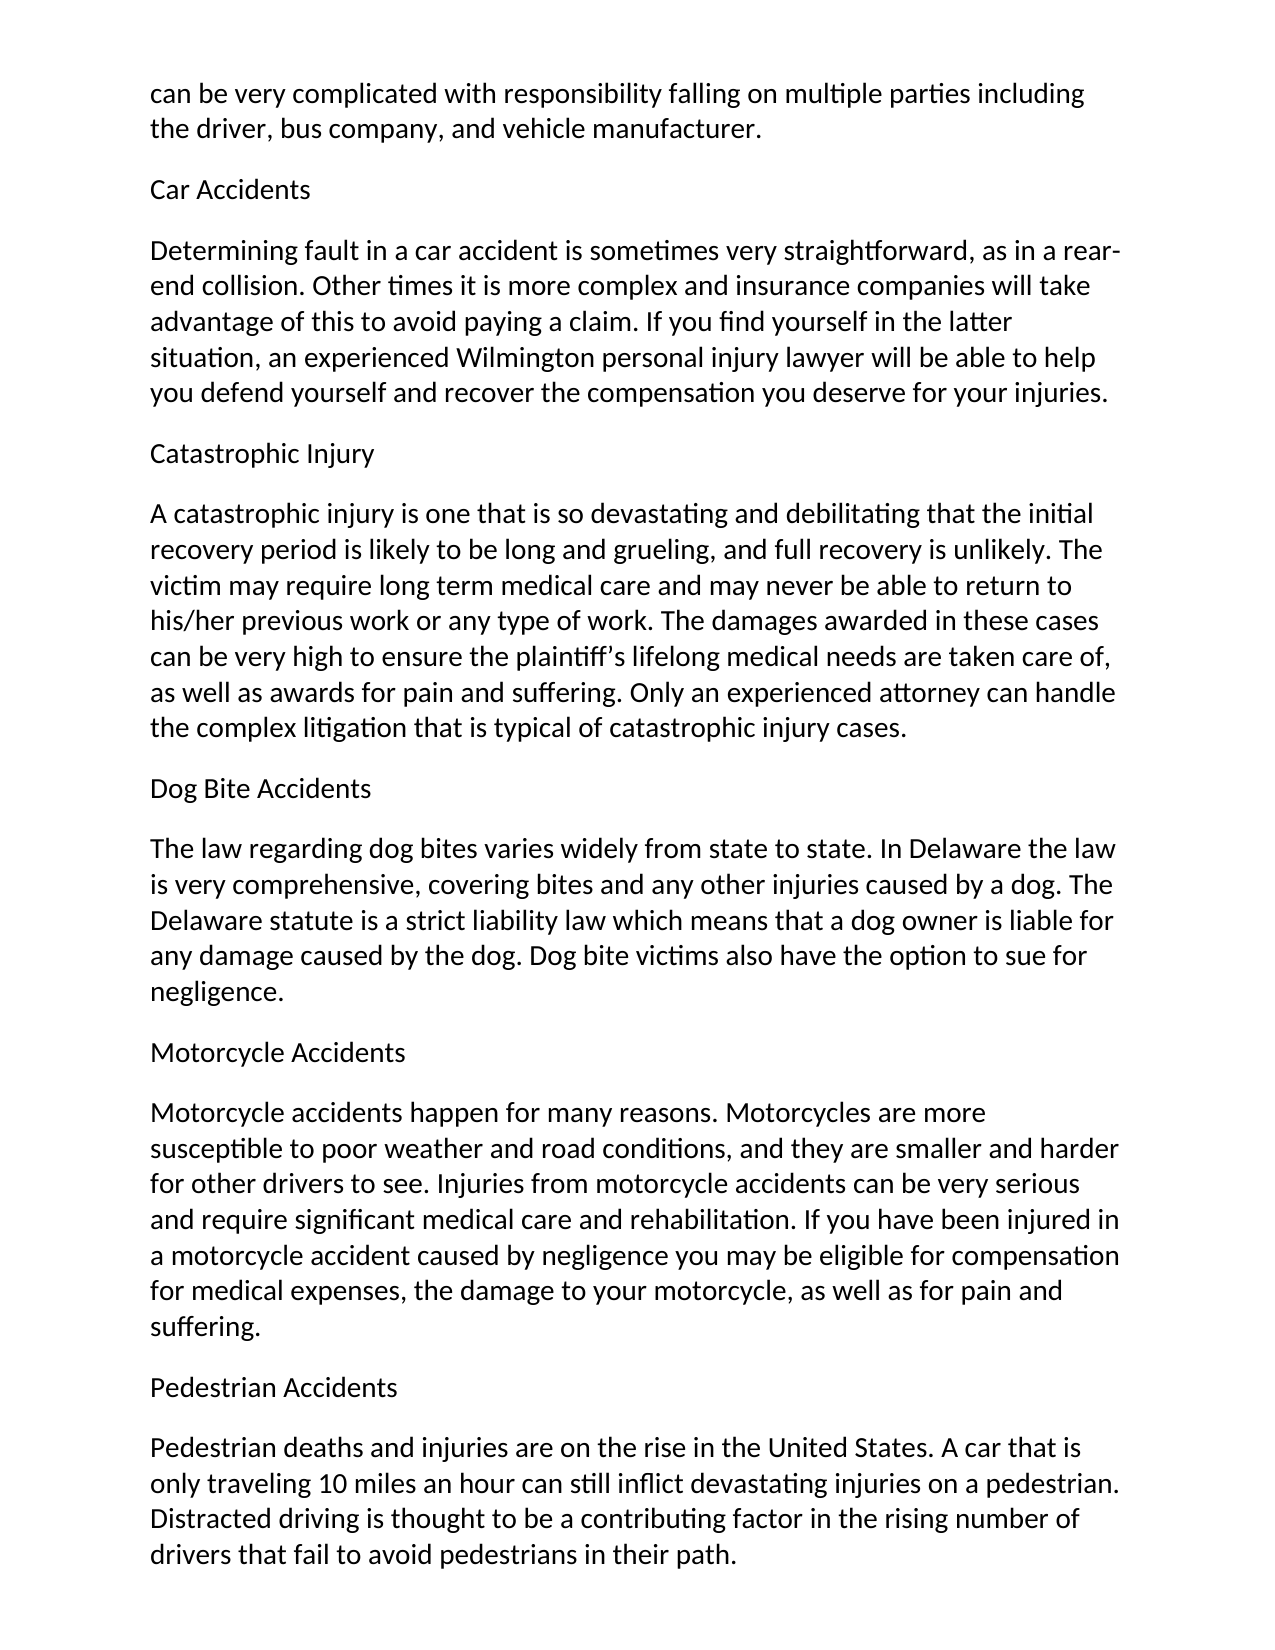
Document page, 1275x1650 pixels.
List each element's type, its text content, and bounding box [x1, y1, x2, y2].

text Motorcycle accidents happen for many reasons. Motorcycles are more susceptible to poor weather and road conditions, and they are smaller and harder for other drivers to see. Injuries from motorcycle accidents can be very serious and require significant medical care and rehabilitation. If you have been injured in a motorcycle accident caused by negligence you may be eligible for compensation for medical expenses, the damage to your motorcycle, as well as for pain and suffering. [150, 1094, 1125, 1344]
text Determining fault in a car accident is sometimes very straightforward, as in a rear-end collision. Other times it is more complex and insurance companies will take advantage of this to avoid paying a claim. If you find yourself in the latter situation, an experienced Wilmington personal injury lawyer will be able to help you defend yourself and recover the compensation you deserve for your injuries. [150, 232, 1125, 410]
text Motorcycle Accidents [150, 1034, 1125, 1069]
text Pedestrian Accidents [150, 1369, 1125, 1404]
text Car Accidents [150, 171, 1125, 207]
text A catastrophic injury is one that is so devastating and debilitating that the initial recovery period is likely to be long and grueling, and full recovery is unlikely. The victim may require long term medical care and may never be able to return to his/her previous work or any type of work. The damages awarded in these cases can be very high to ensure the plaintiff’s lifelong medical needs are taken care of, as well as awards for pain and suffering. Only an experienced attorney can handle the complex litigation that is typical of catastrophic injury cases. [150, 496, 1125, 745]
text The law regarding dog bites varies widely from state to state. In Delaware the law is very comprehensive, covering bites and any other injuries caused by a dog. The Delaware statute is a strict liability law which means that a dog owner is liable for any damage caused by the dog. Dog bite victims also have the option to sue for negligence. [150, 831, 1125, 1009]
text Dog Bite Accidents [150, 770, 1125, 806]
text Catastrophic Injury [150, 435, 1125, 471]
text Pedestrian deaths and injuries are on the rise in the United States. A car that is only traveling 10 miles an hour can still inflict devastating injuries on a pedestrian. Distracted driving is thought to be a contributing factor in the rising number of drivers that fail to avoid pedestrians in their path. [150, 1429, 1125, 1572]
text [150, 75, 1125, 146]
